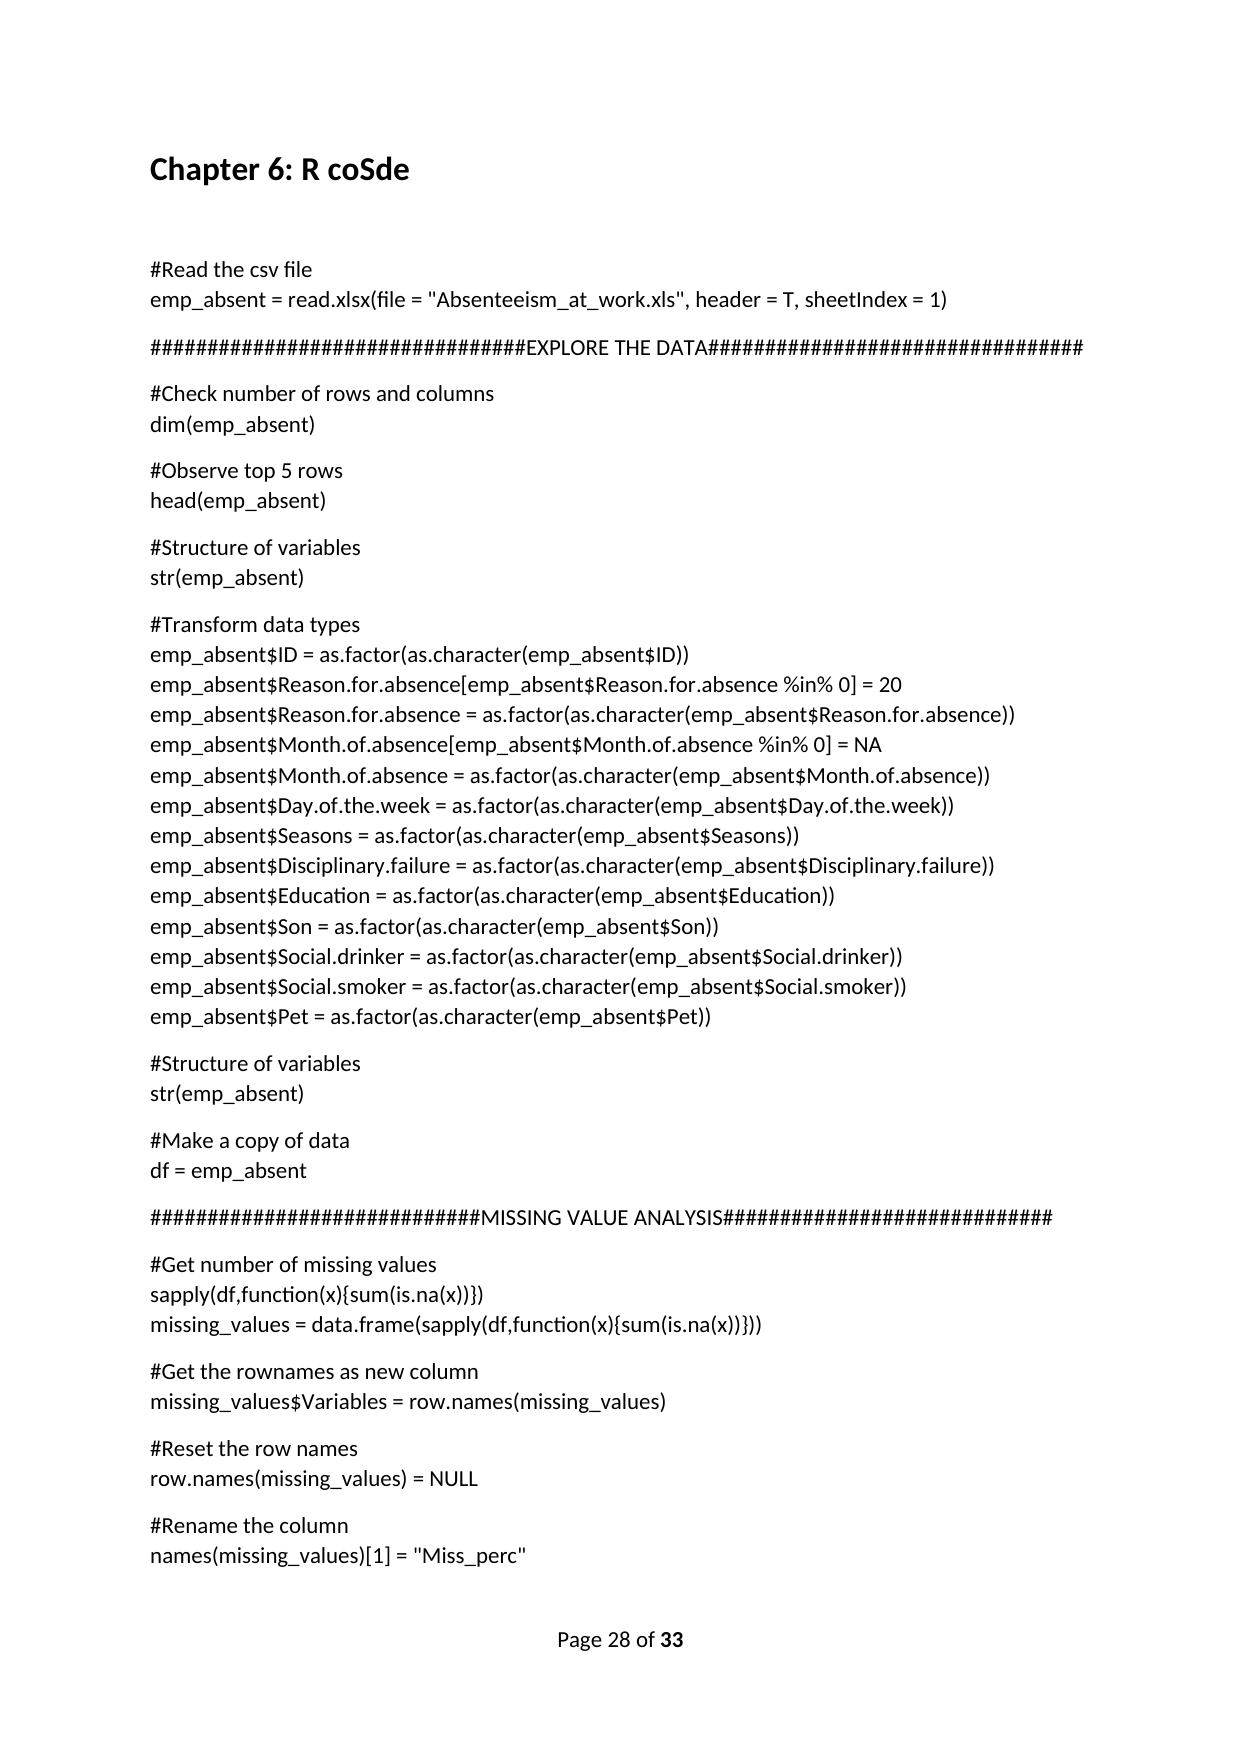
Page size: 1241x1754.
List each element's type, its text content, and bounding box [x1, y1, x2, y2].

text emp_absent = read.xlsx(file = "Absenteeism_at_work.xls", header = T, sheetIndex = 1) #################################EXPLORE THE DATA################################# [150, 286, 1087, 361]
text #############################MISSING VALUE ANALYSIS############################# [150, 1203, 1223, 1231]
text #Get the rownames as new column missing_values$Variables = row.names(missing_values) [150, 1357, 669, 1416]
text #Rename the column names(missing_values)[1] = "Miss_perc" [150, 1511, 528, 1569]
text #Structure of variables str(emp_absent) [150, 533, 363, 591]
text missing_values = data.frame(sapply(df,function(x){sum(is.na(x))})) [150, 1310, 1223, 1338]
text #Read the csv file [150, 256, 1223, 284]
text emp_absent$ID = as.factor(as.character(emp_absent$ID)) emp_absent$Reason.for.absence[emp_absent$Reason.for.absence %in% 0] = 20 emp_absent$Reason.for.absence = as.factor(as.character(emp_absent$Reason.for.absence)) emp_absent$Month.of.absence[emp_absent$Month.of.absence %in% 0] = NA emp_absent$Month.of.absence = as.factor(as.character(emp_absent$Month.of.absence)) emp_absent$Day.of.the.week = as.factor(as.character(emp_absent$Day.of.the.week)) emp_absent$Seasons = as.factor(as.character(emp_absent$Seasons)) emp_absent$Disciplinary.failure = as.factor(as.character(emp_absent$Disciplinary.failure)) emp_absent$Education = as.factor(as.character(emp_absent$Education)) [150, 640, 1018, 910]
text #Structure of variables str(emp_absent) [150, 1049, 363, 1107]
text Chapter 6: R coSde [150, 148, 1223, 189]
text #Check number of rows and columns dim(emp_absent) [150, 379, 497, 438]
text #Reset the row names row.names(missing_values) = NULL [150, 1434, 480, 1492]
text #Get number of missing values sapply(df,function(x){sum(is.na(x))}) [150, 1250, 486, 1308]
text #Make a copy of data df = emp_absent [150, 1126, 352, 1184]
text #Transform data types [150, 610, 1223, 638]
text emp_absent$Son = as.factor(as.character(emp_absent$Son)) emp_absent$Social.drinker = as.factor(as.character(emp_absent$Social.drinker)) emp_absent$Social.smoker = as.factor(as.character(emp_absent$Social.smoker)) emp_absent$Pet = as.factor(as.character(emp_absent$Pet)) [150, 912, 910, 1031]
text #Observe top 5 rows head(emp_absent) [150, 457, 345, 514]
